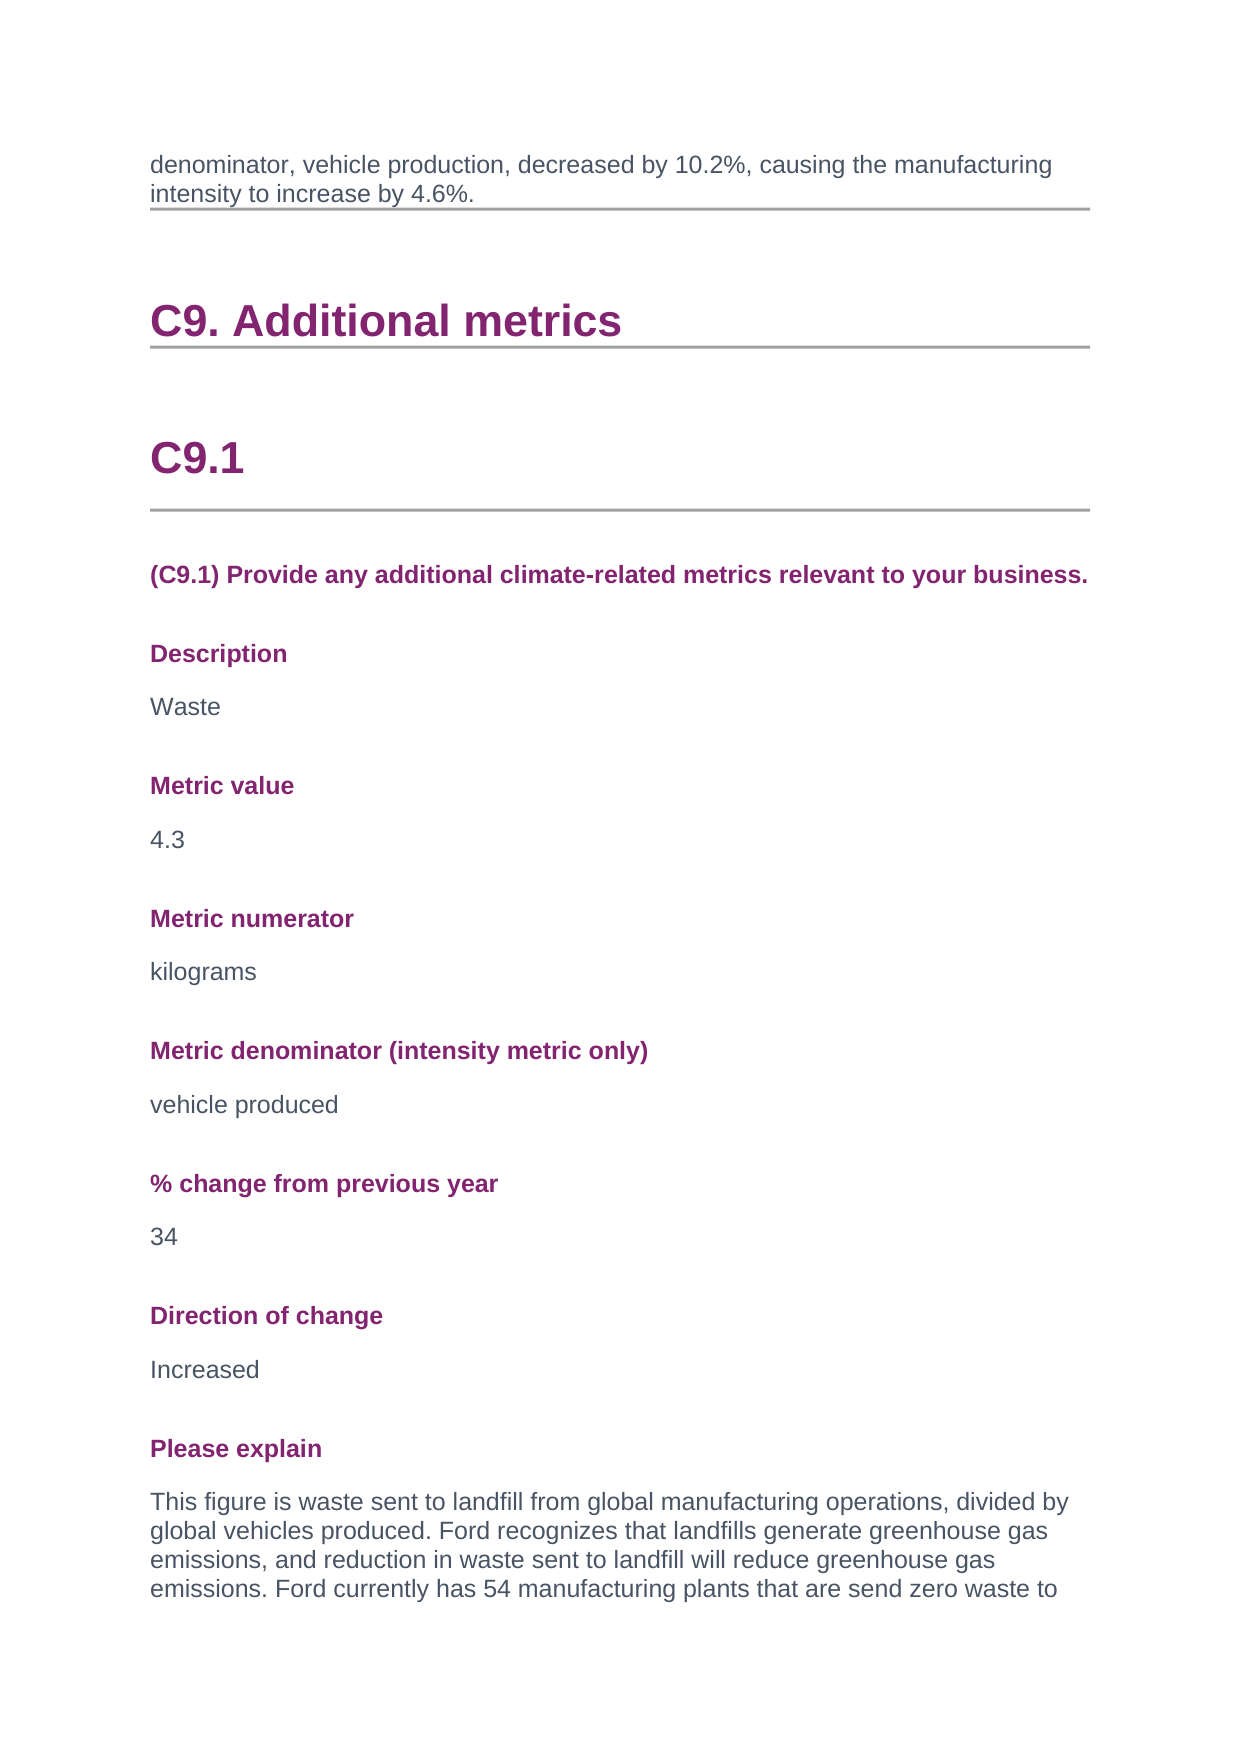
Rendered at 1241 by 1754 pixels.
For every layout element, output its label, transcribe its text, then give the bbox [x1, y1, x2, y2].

subtitle C9. Additional metrics [150, 238, 1090, 345]
subtitle Description [150, 639, 1090, 667]
text Increased [150, 1355, 1090, 1384]
subtitle % change from previous year [150, 1169, 1090, 1197]
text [150, 1487, 1090, 1602]
subtitle Metric numerator [150, 904, 1090, 932]
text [150, 150, 1090, 207]
text Waste [150, 692, 1090, 721]
text 4.3 [150, 825, 1090, 854]
text vehicle produced [150, 1090, 1090, 1119]
subtitle Metric value [150, 771, 1090, 800]
subtitle Metric denominator (intensity metric only) [150, 1036, 1090, 1065]
subtitle C9.1 [150, 376, 1090, 483]
text kilograms [150, 957, 1090, 986]
text 34 [150, 1222, 1090, 1251]
subtitle (C9.1) Provide any additional climate-related metrics relevant to your business. [150, 560, 1090, 589]
subtitle Please explain [150, 1434, 1090, 1462]
subtitle Direction of change [150, 1301, 1090, 1330]
